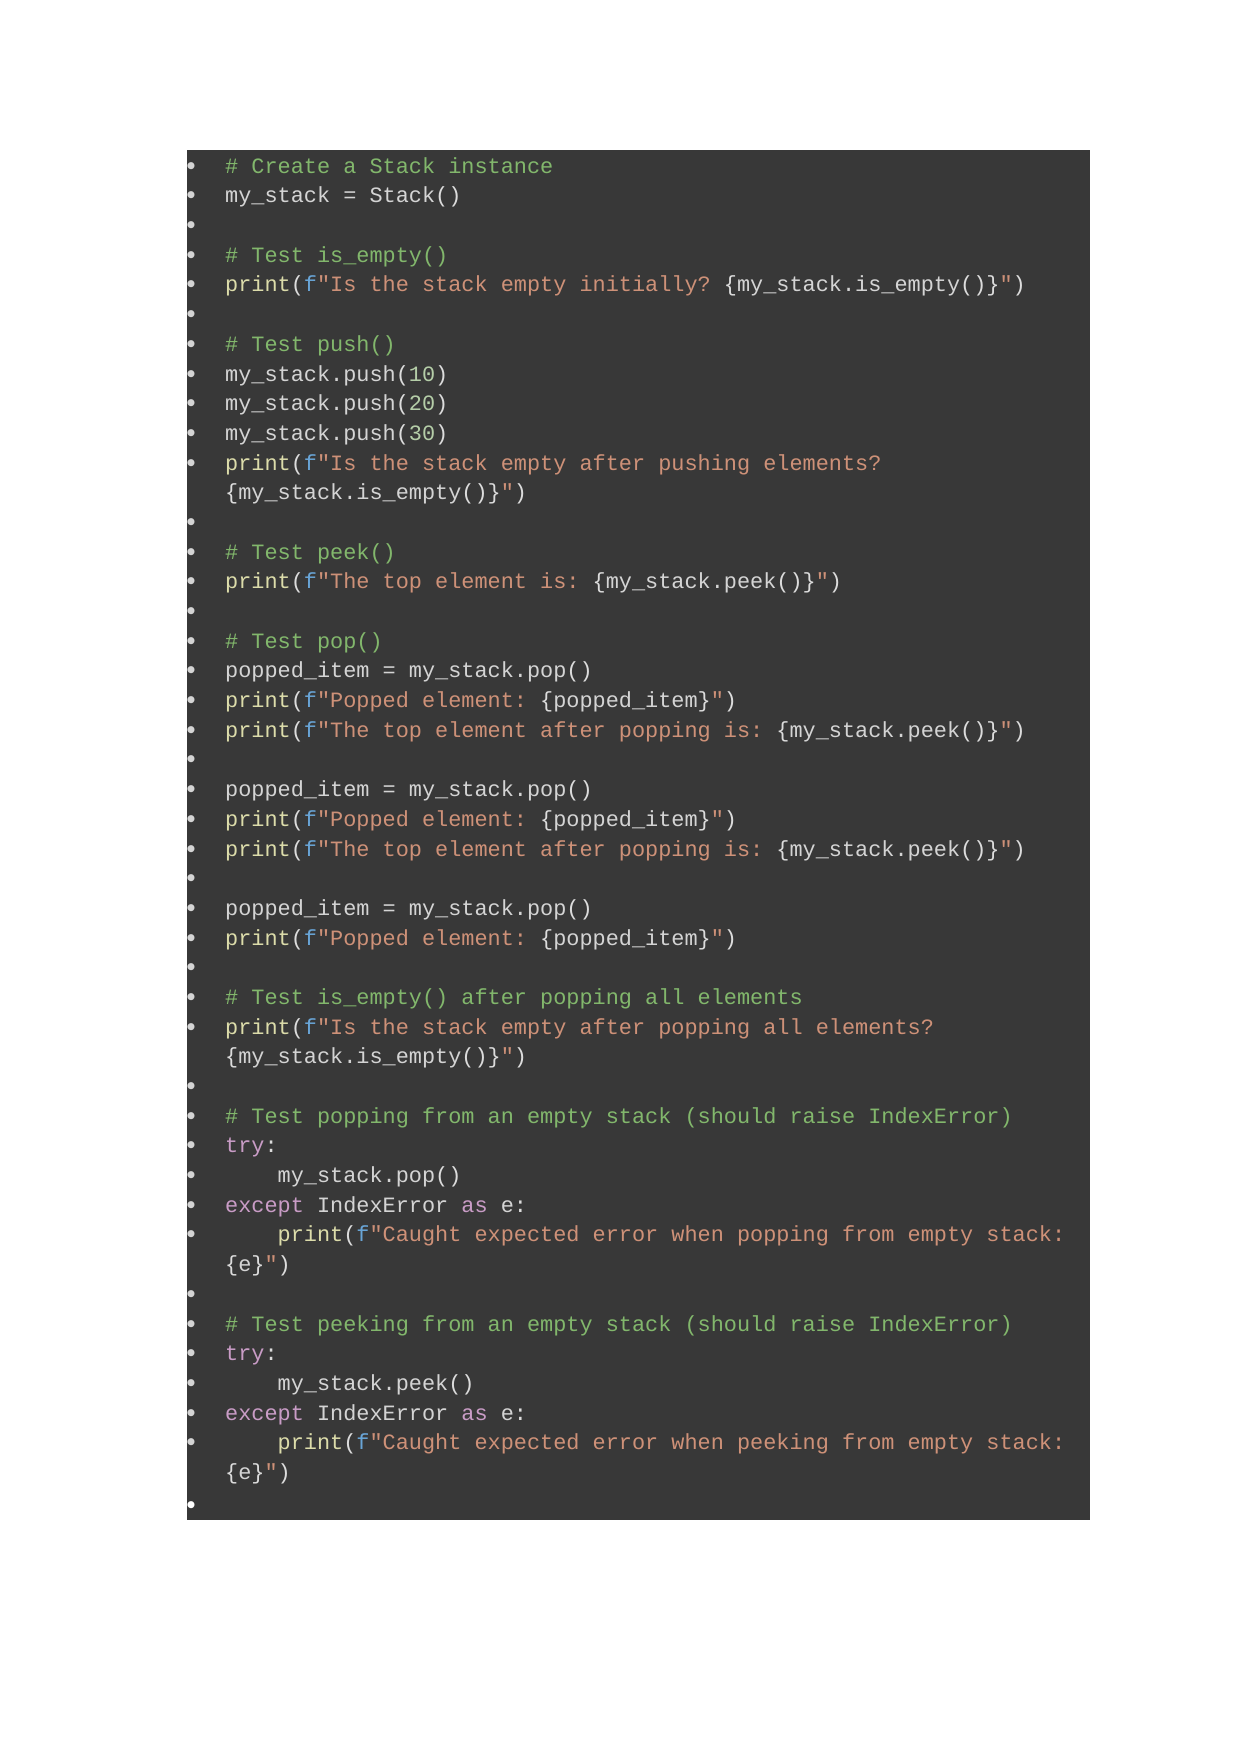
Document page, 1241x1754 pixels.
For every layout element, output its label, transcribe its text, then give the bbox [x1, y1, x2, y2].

list print(f"Caught expected error when peeking from empty stack: {e}") [187, 1427, 1090, 1486]
list try: [187, 1337, 1090, 1367]
list print(f"Popped element: {popped_item}") [187, 684, 1090, 714]
list # Test popping from an empty stack (should raise IndexError) [187, 1100, 1090, 1130]
list print(f"The top element is: {my_stack.peek()}") [187, 566, 1090, 595]
list print(f"The top element after popping is: {my_stack.peek()}") [187, 714, 1090, 744]
list # Test is_empty() [187, 239, 1090, 269]
list # Test is_empty() after popping all elements [187, 981, 1090, 1011]
list print(f"Is the stack empty after pushing elements? {my_stack.is_empty()}") [187, 447, 1090, 506]
list popped_item = my_stack.pop() [187, 773, 1090, 803]
list print(f"Caught expected error when popping from empty stack: {e}") [187, 1219, 1090, 1278]
list except IndexError as e: [187, 1189, 1090, 1219]
list except IndexError as e: [187, 1397, 1090, 1427]
list my_stack.push(30) [187, 417, 1090, 447]
list # Test push() [187, 328, 1090, 358]
list popped_item = my_stack.pop() [187, 892, 1090, 922]
list popped_item = my_stack.pop() [187, 655, 1090, 684]
list print(f"Popped element: {popped_item}") [187, 922, 1090, 952]
list # Test peeking from an empty stack (should raise IndexError) [187, 1308, 1090, 1337]
list my_stack.peek() [187, 1367, 1090, 1397]
list # Test peek() [187, 536, 1090, 566]
list my_stack.pop() [187, 1159, 1090, 1189]
list # Create a Stack instance [187, 150, 1090, 180]
list my_stack.push(20) [187, 387, 1090, 417]
list print(f"The top element after popping is: {my_stack.peek()}") [187, 833, 1090, 862]
list try: [187, 1130, 1090, 1159]
list my_stack.push(10) [187, 358, 1090, 387]
list print(f"Is the stack empty after popping all elements? {my_stack.is_empty()}") [187, 1011, 1090, 1070]
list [187, 269, 1090, 298]
list my_stack = Stack() [187, 180, 1090, 209]
list print(f"Popped element: {popped_item}") [187, 803, 1090, 833]
list # Test pop() [187, 625, 1090, 655]
